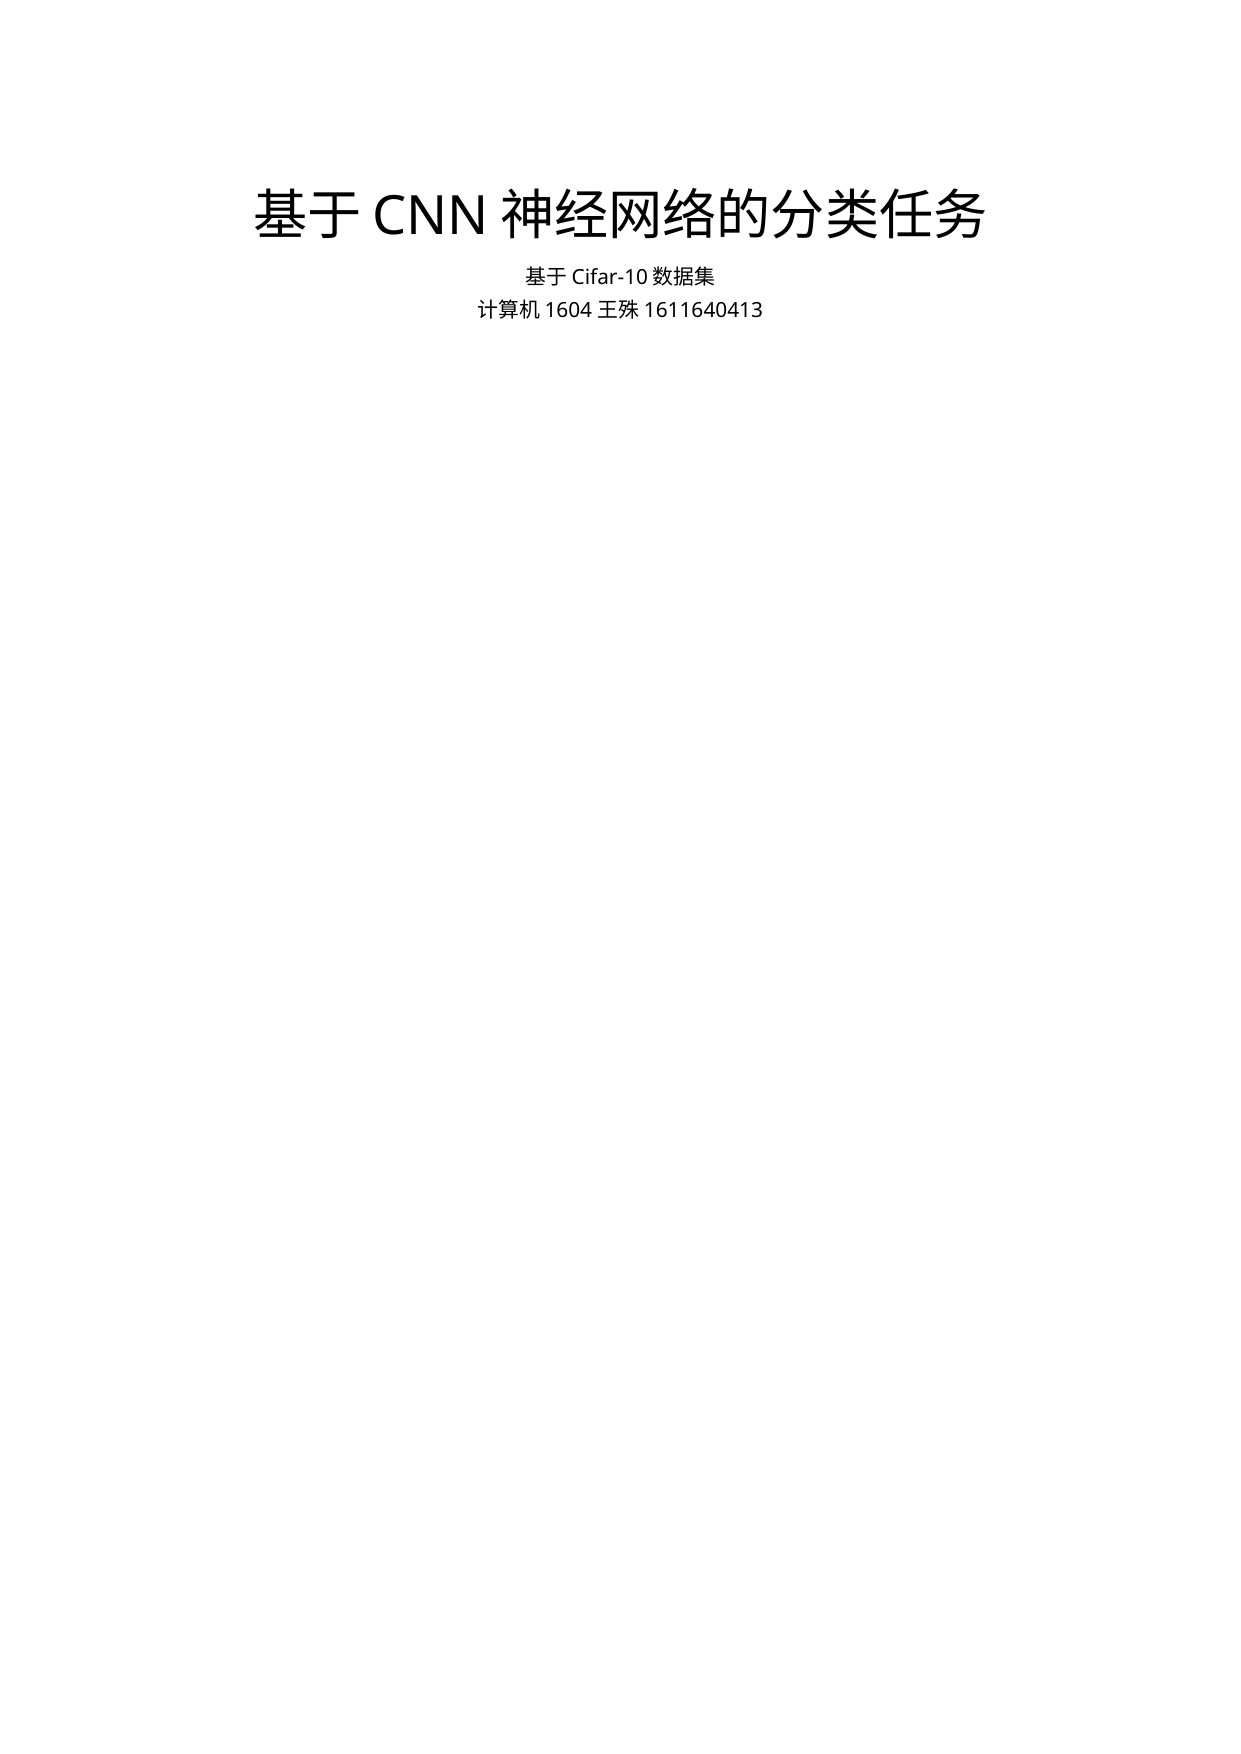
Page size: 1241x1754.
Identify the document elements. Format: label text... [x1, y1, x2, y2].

text 计算机1604 王殊 1611640413 [187, 292, 1053, 324]
text 基于CNN神经网络的分类任务 [187, 162, 1053, 259]
text 基于Cifar-10数据集 [187, 259, 1053, 292]
